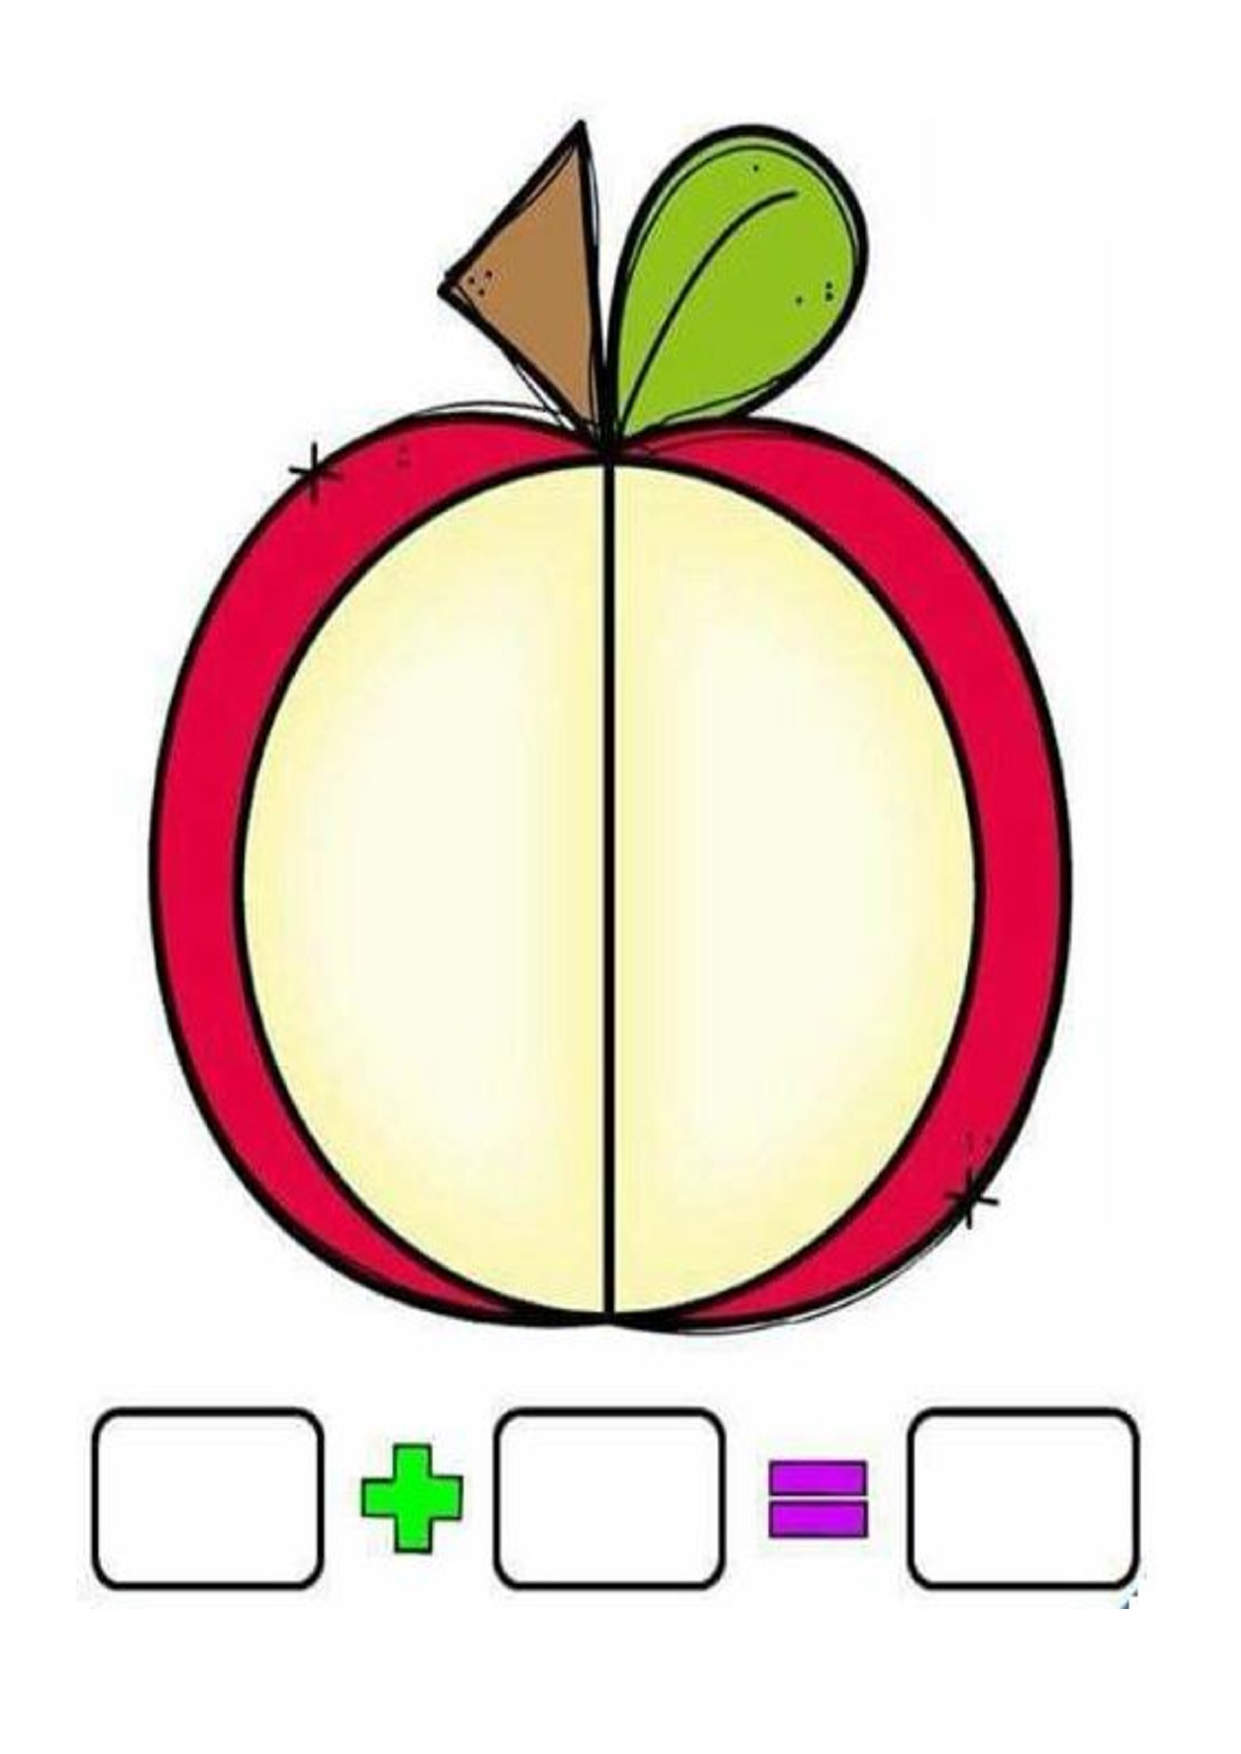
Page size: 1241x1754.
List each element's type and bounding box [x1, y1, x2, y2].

picture [47, 47, 1193, 1667]
